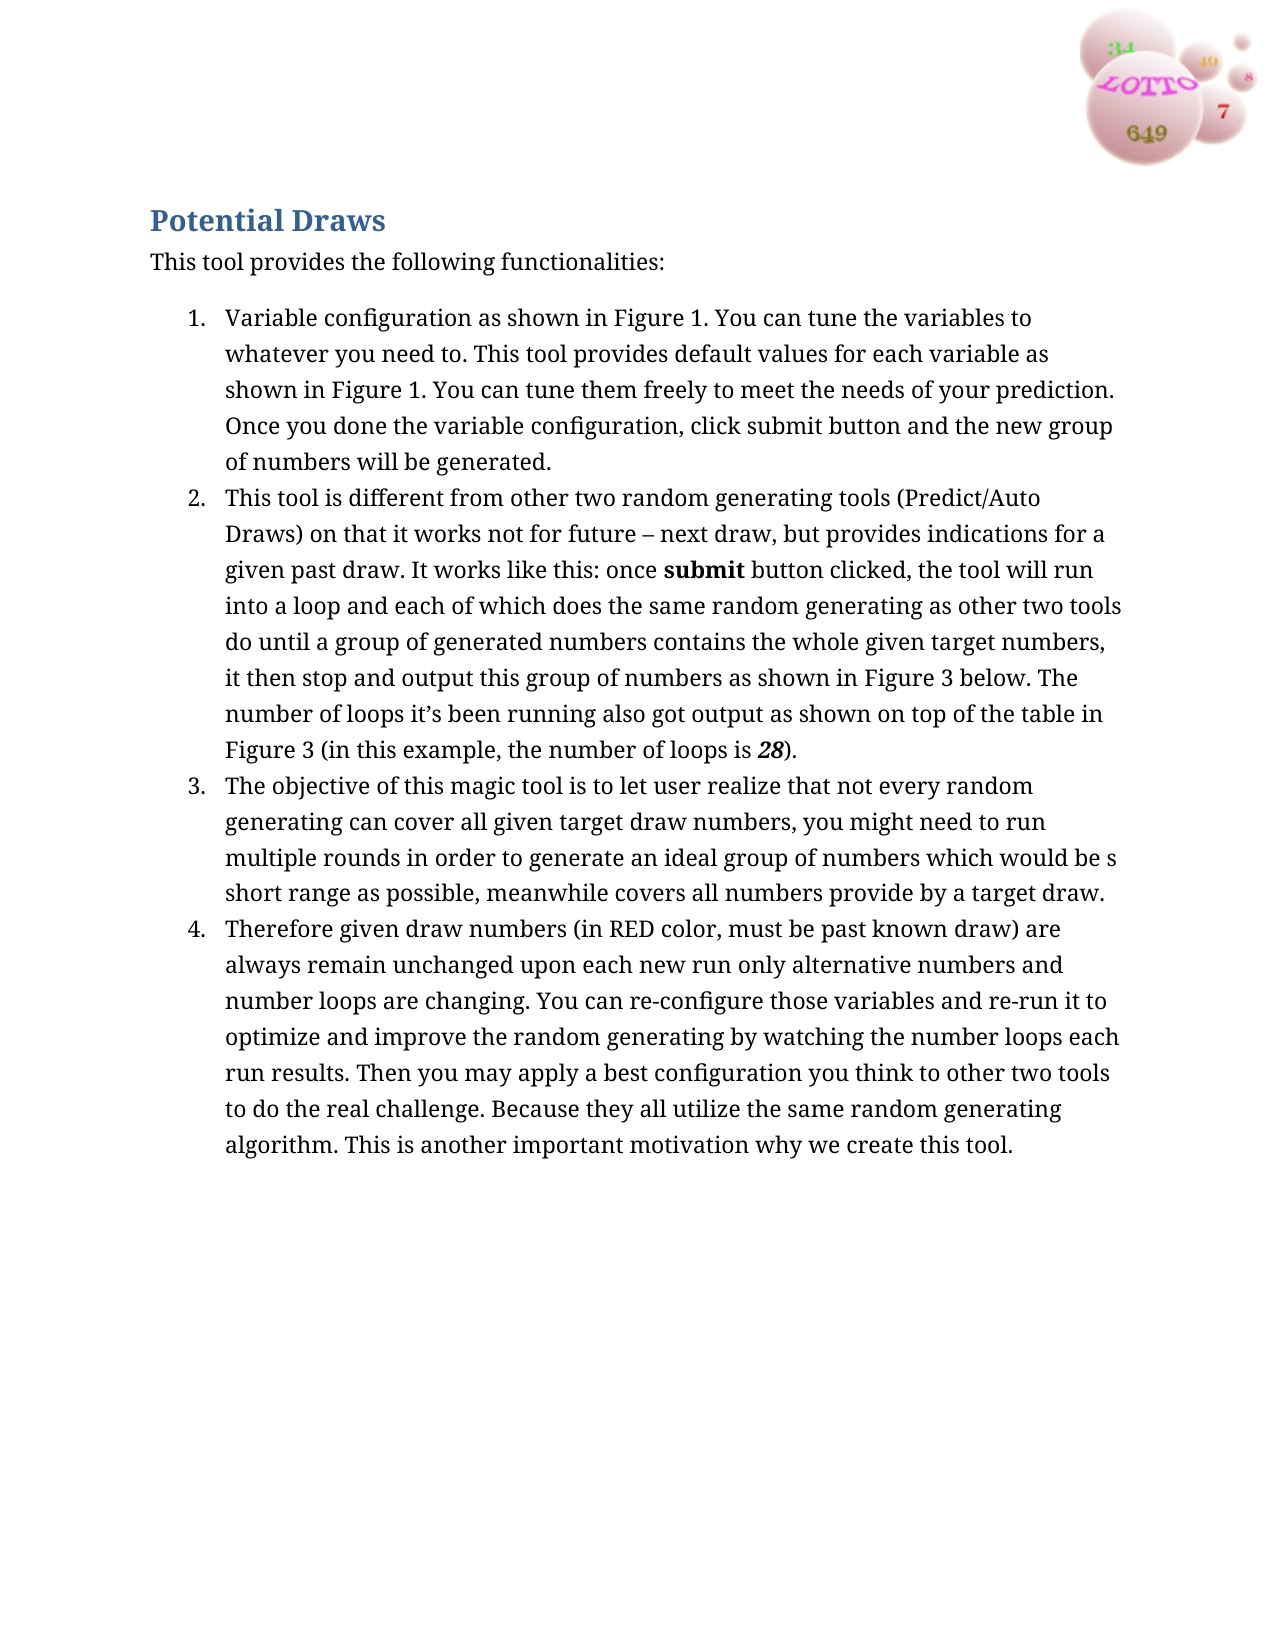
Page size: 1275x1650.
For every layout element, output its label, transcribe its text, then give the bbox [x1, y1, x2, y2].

text This tool provides the following functionalities: [150, 246, 1125, 277]
list This tool is different from other two random generating tools (Predict/Auto Draws) on that it works not for future – next draw, but provides indications for a given past draw. It works like this: once submit button clicked, the tool will run into a loop and each of which does the same random generating as other two tools do until a group of generated numbers contains the whole given target numbers, it then stop and output this group of numbers as shown in Figure 3 below. The number of loops it’s been running also got output as shown on top of the table in Figure 3 (in this example, the number of loops is 28). [187, 482, 1125, 765]
list Therefore given draw numbers (in RED color, must be past known draw) are always remain unchanged upon each new run only alternative numbers and number loops are changing. You can re-configure those variables and re-run it to optimize and improve the random generating by watching the number loops each run results. Then you may apply a best configuration you think to other two tools to do the real challenge. Because they all utilize the same random generating algorithm. This is another important motivation why we create this tool. [187, 913, 1125, 1160]
list The objective of this magic tool is to let user realize that not every random generating can cover all given target draw numbers, you might need to run multiple rounds in order to generate an ideal group of numbers which would be s short range as possible, meanwhile covers all numbers provide by a target draw. [187, 769, 1125, 909]
list Variable configuration as shown in Figure 1. You can tune the variables to whatever you need to. This tool provides default values for each variable as shown in Figure 1. You can tune them freely to meet the needs of your prediction. Once you done the variable configuration, click submit button and the new group of numbers will be generated. [187, 302, 1125, 477]
picture [1079, 8, 1267, 166]
subtitle Potential Draws [150, 200, 1125, 240]
